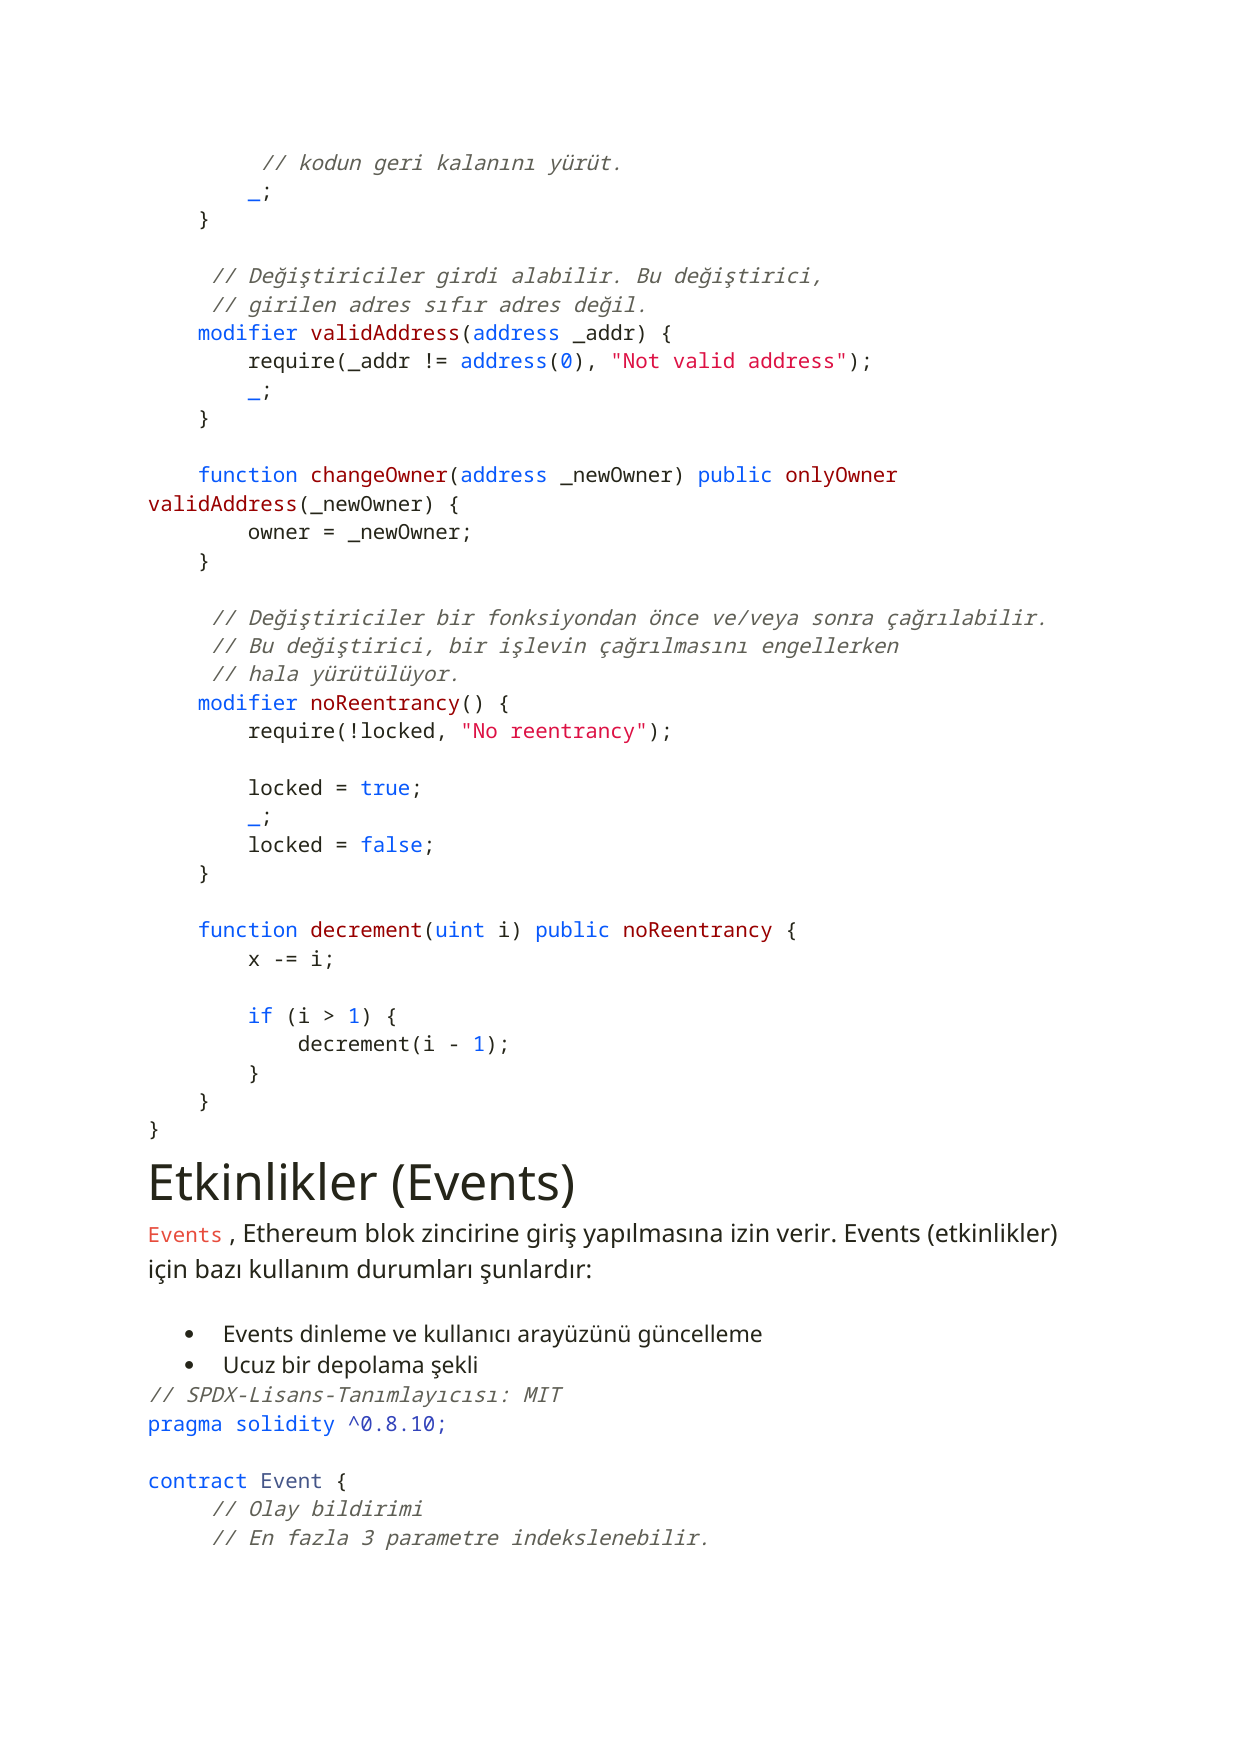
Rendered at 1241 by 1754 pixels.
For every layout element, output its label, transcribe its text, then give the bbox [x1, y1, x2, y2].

text locked = false; [148, 830, 1093, 858]
text function decrement(uint i) public noReentrancy { [148, 915, 1093, 944]
text _; [148, 802, 1093, 830]
text // kodun geri kalanını yürüt. [148, 148, 1093, 176]
text Events , Ethereum blok zincirine giriş yapılmasına izin verir. Events (etkinlikler) için bazı kullanım durumları şunlardır: [148, 1215, 1093, 1286]
text require(!locked, "No reentrancy"); [148, 716, 1093, 745]
text contract Event { [148, 1466, 1093, 1494]
text _; [148, 176, 1093, 204]
text require(_addr != address(0), "Not valid address"); [148, 347, 1093, 375]
text decrement(i - 1); [148, 1029, 1093, 1058]
text owner = _newOwner; [148, 517, 1093, 546]
text // girilen adres sıfır adres değil. [148, 290, 1093, 318]
text _; [148, 375, 1093, 403]
text modifier noReentrancy() { [148, 688, 1093, 716]
text } [148, 1086, 1093, 1114]
text if (i > 1) { [148, 1001, 1093, 1029]
text modifier validAddress(address _addr) { [148, 318, 1093, 347]
text // SPDX-Lisans-Tanımlayıcısı: MIT [148, 1380, 1093, 1409]
text pragma solidity ^0.8.10; [148, 1409, 1093, 1437]
subtitle Etkinlikler (Events) [148, 1147, 1093, 1215]
text } [148, 1058, 1093, 1086]
text } [148, 403, 1093, 432]
list Ucuz bir depolama şekli [185, 1349, 1093, 1380]
list Events dinleme ve kullanıcı arayüzünü güncelleme [185, 1318, 1093, 1349]
text // hala yürütülüyor. [148, 659, 1093, 688]
text // Değiştiriciler girdi alabilir. Bu değiştirici, [148, 261, 1093, 290]
text x -= i; [148, 944, 1093, 972]
text // Olay bildirimi [148, 1494, 1093, 1523]
text } [148, 1114, 1093, 1143]
text // Bu değiştirici, bir işlevin çağrılmasını engellerken [148, 631, 1093, 659]
text locked = true; [148, 773, 1093, 802]
text } [148, 204, 1093, 233]
text function changeOwner(address _newOwner) public onlyOwner validAddress(_newOwner) { [148, 460, 1093, 517]
text } [148, 546, 1093, 574]
text // En fazla 3 parametre indekslenebilir. [148, 1523, 1093, 1551]
text // Değiştiriciler bir fonksiyondan önce ve/veya sonra çağrılabilir. [148, 603, 1093, 631]
text } [148, 858, 1093, 887]
